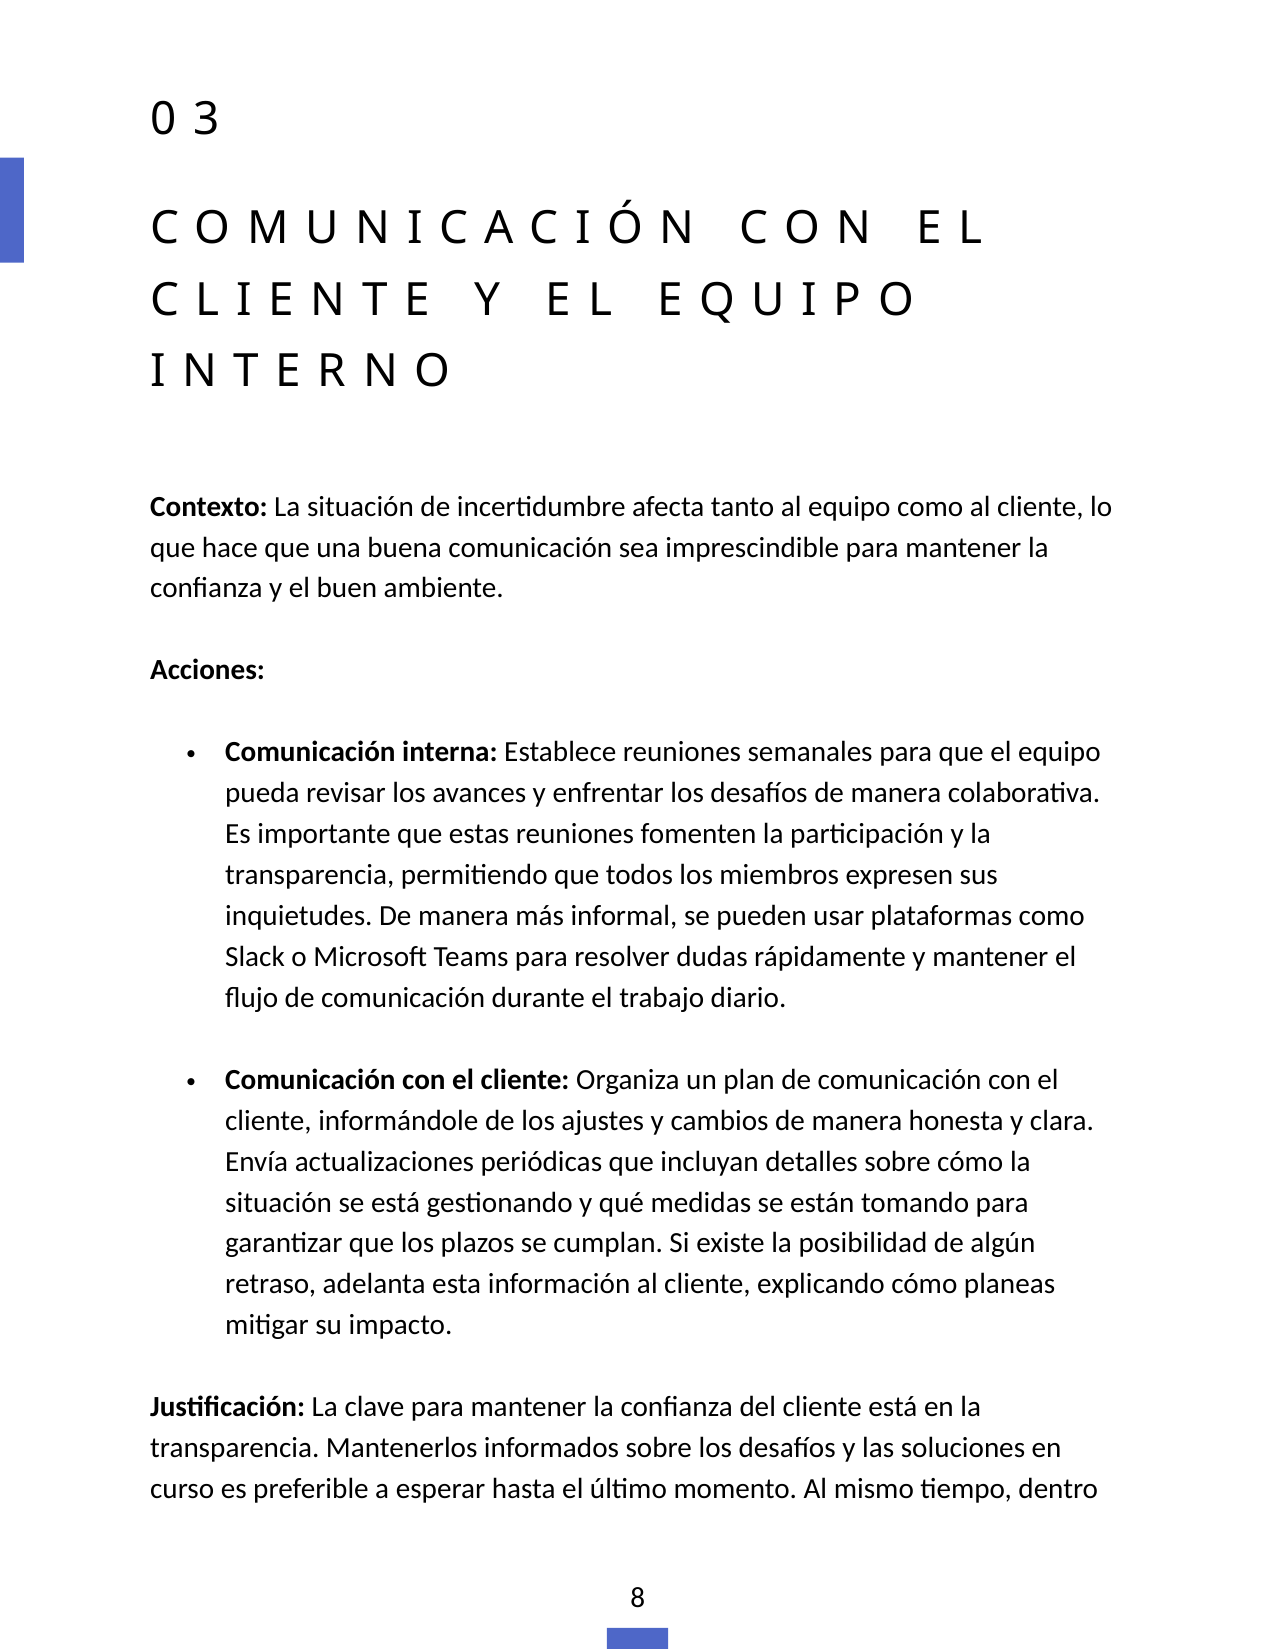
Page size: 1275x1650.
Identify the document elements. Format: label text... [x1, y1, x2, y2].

list Comunicación interna: Establece reuniones semanales para que el equipo pueda revisar los avances y enfrentar los desafíos de manera colaborativa. Es importante que estas reuniones fomenten la participación y la transparencia, permitiendo que todos los miembros expresen sus inquietudes. De manera más informal, se pueden usar plataformas como Slack o Microsoft Teams para resolver dudas rápidamente y mantener el flujo de comunicación durante el trabajo diario. [187, 733, 1125, 1014]
list Comunicación con el cliente: Organiza un plan de comunicación con el cliente, informándole de los ajustes y cambios de manera honesta y clara. Envía actualizaciones periódicas que incluyan detalles sobre cómo la situación se está gestionando y qué medidas se están tomando para garantizar que los plazos se cumplan. Si existe la posibilidad de algún retraso, adelanta esta información al cliente, explicando cómo planeas mitigar su impacto. [187, 1061, 1125, 1342]
text Contexto: La situación de incertidumbre afecta tanto al equipo como al cliente, lo que hace que una buena comunicación sea imprescindible para mantener la confianza y el buen ambiente. [150, 488, 1125, 605]
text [150, 1388, 1125, 1506]
text Acciones: [150, 651, 1125, 687]
